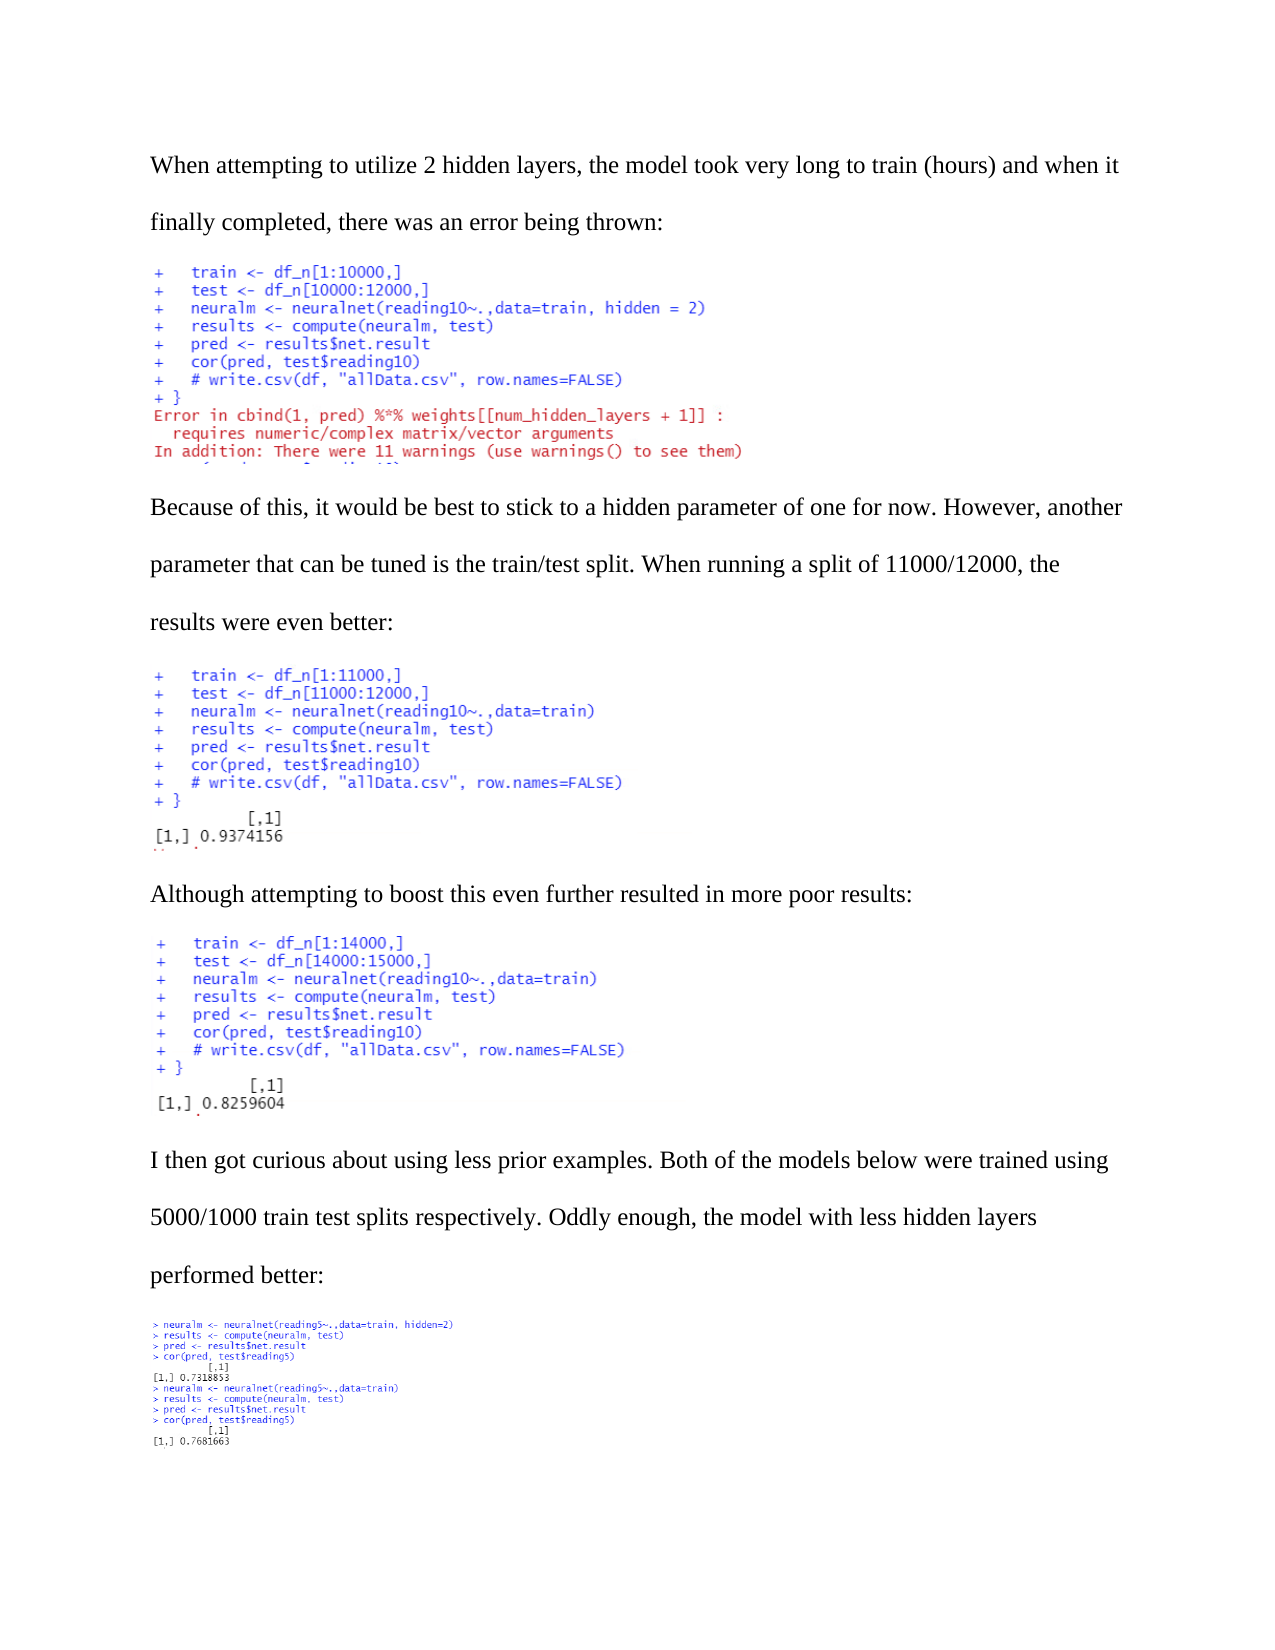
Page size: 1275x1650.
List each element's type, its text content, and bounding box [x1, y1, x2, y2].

picture [150, 1317, 703, 1449]
picture [150, 936, 686, 1116]
text I then got curious about using less prior examples. Both of the models below were trained using 5000/1000 train test splits respectively. Oddly enough, the model with less hidden layers performed better: [150, 1145, 1125, 1288]
picture [150, 265, 815, 464]
text Because of this, it would be best to stick to a hidden parameter of one for now. However, another parameter that can be tuned is the train/test split. When running a split of 11000/12000, the results were even better: [150, 492, 1125, 636]
text Although attempting to boost this even further resulted in more poor results: [150, 879, 1125, 908]
picture [150, 664, 692, 851]
